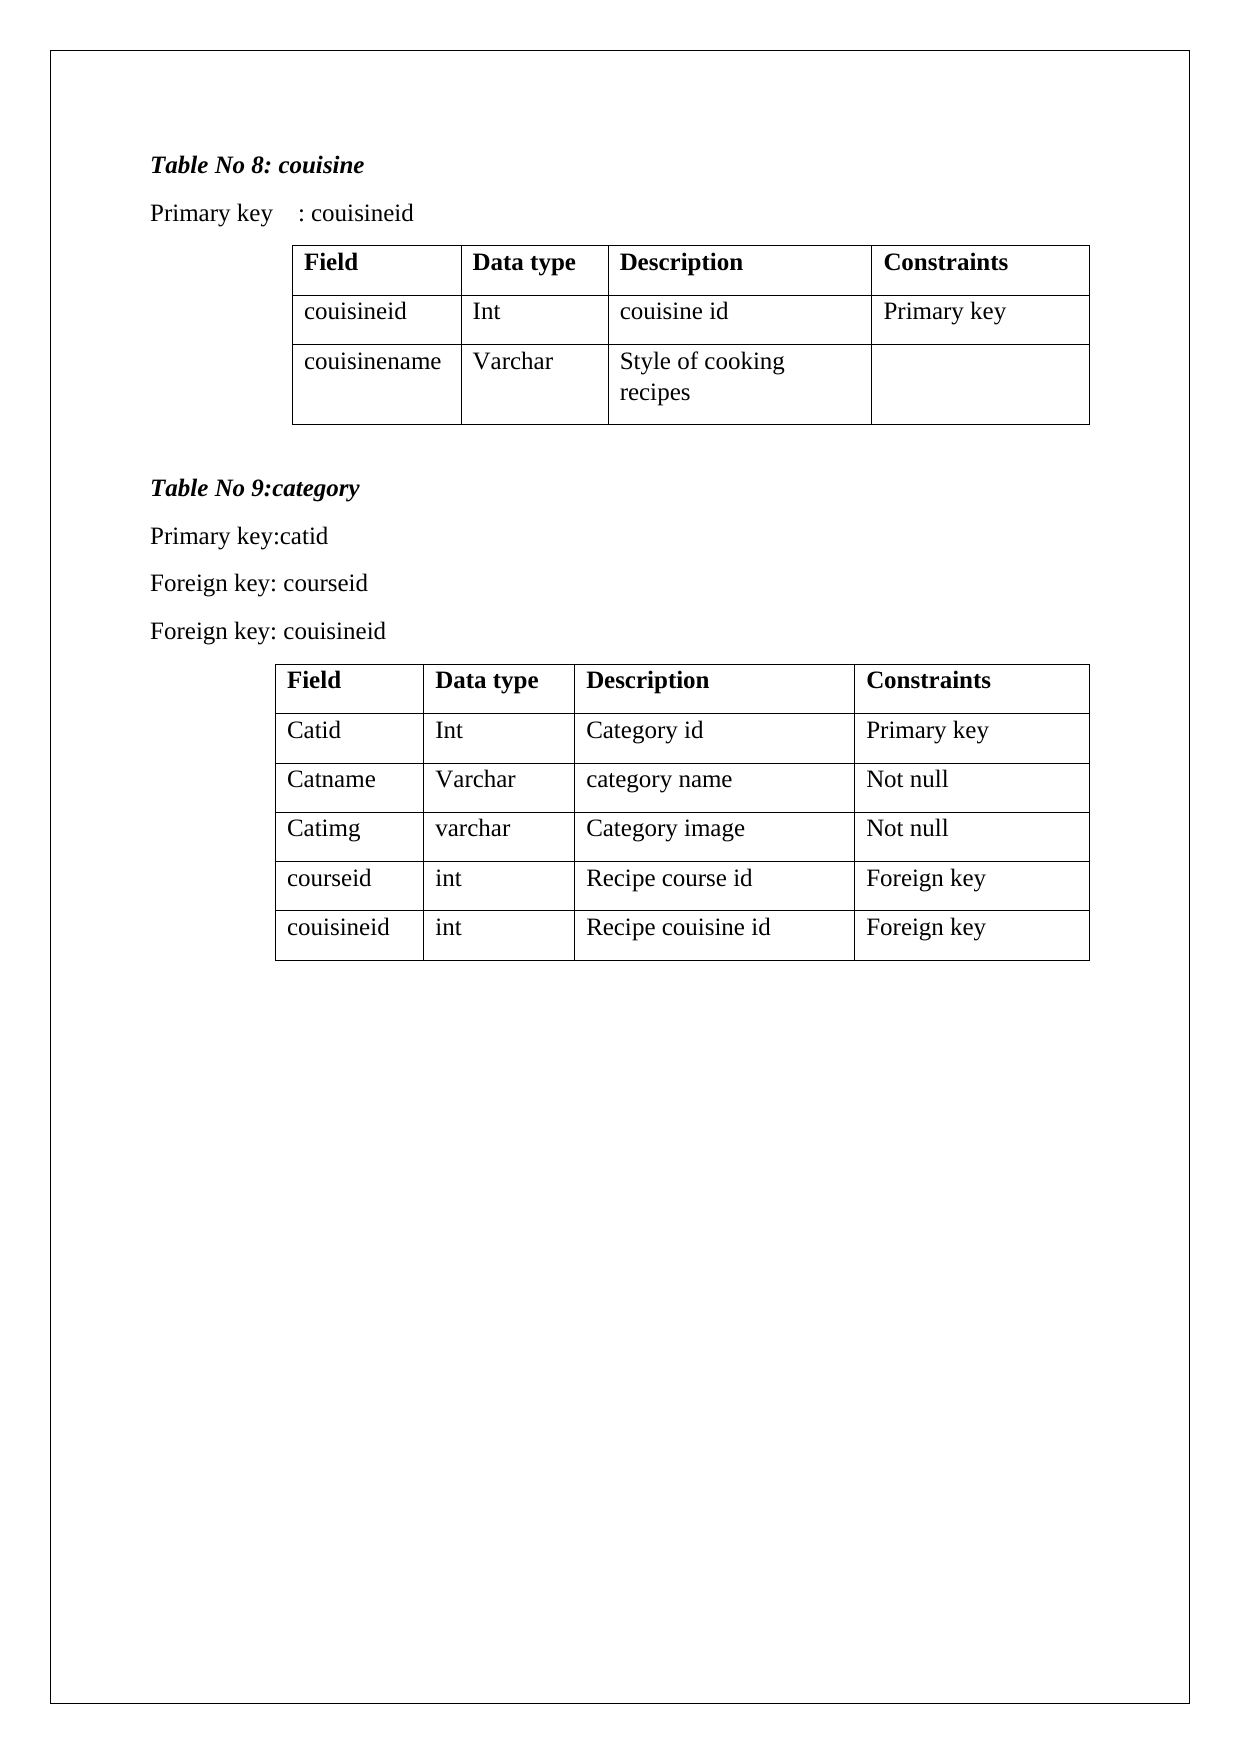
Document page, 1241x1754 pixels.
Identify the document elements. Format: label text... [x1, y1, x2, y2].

table_cell Catimg [276, 813, 423, 861]
text Table No 8: couisine [150, 150, 1090, 179]
table_header Description [575, 665, 854, 713]
text Foreign key: couisineid [150, 616, 1090, 645]
table_cell couisineid [276, 911, 423, 959]
table_cell Not null [855, 764, 1089, 812]
table_cell Int [424, 714, 574, 762]
table_cell Varchar [462, 345, 608, 424]
table_cell int [424, 911, 574, 959]
table_cell Catid [276, 714, 423, 762]
table_cell Varchar [424, 764, 574, 812]
table_cell Not null [855, 813, 1089, 861]
table_header Data type [462, 246, 608, 295]
table_header Constraints [855, 665, 1089, 713]
table_cell Foreign key [855, 862, 1089, 910]
table_cell Recipe couisine id [575, 911, 854, 959]
table_cell Foreign key [855, 911, 1089, 959]
table_cell Int [462, 296, 608, 344]
table_cell int [424, 862, 574, 910]
table_cell couisine id [609, 296, 871, 344]
table_header Field [276, 665, 423, 713]
table_header Description [609, 246, 871, 295]
table_cell couisineid [293, 296, 461, 344]
table_cell Primary key [872, 296, 1089, 344]
table_cell Catname [276, 764, 423, 812]
table_cell [872, 345, 1089, 424]
text Primary key:catid [150, 521, 1090, 549]
text Table No 9:category [150, 473, 1090, 502]
table_cell category name [575, 764, 854, 812]
table_cell Category id [575, 714, 854, 762]
table_header Constraints [872, 246, 1089, 295]
table_cell Style of cooking recipes [609, 345, 871, 424]
table_cell Recipe course id [575, 862, 854, 910]
table_cell varchar [424, 813, 574, 861]
text Foreign key: courseid [150, 568, 1090, 597]
table_cell Category image [575, 813, 854, 861]
table_cell Primary key [855, 714, 1089, 762]
table_cell couisinename [293, 345, 461, 424]
table_header Data type [424, 665, 574, 713]
table_header Field [293, 246, 461, 295]
table_cell courseid [276, 862, 423, 910]
text Primary key : couisineid [150, 198, 1090, 226]
